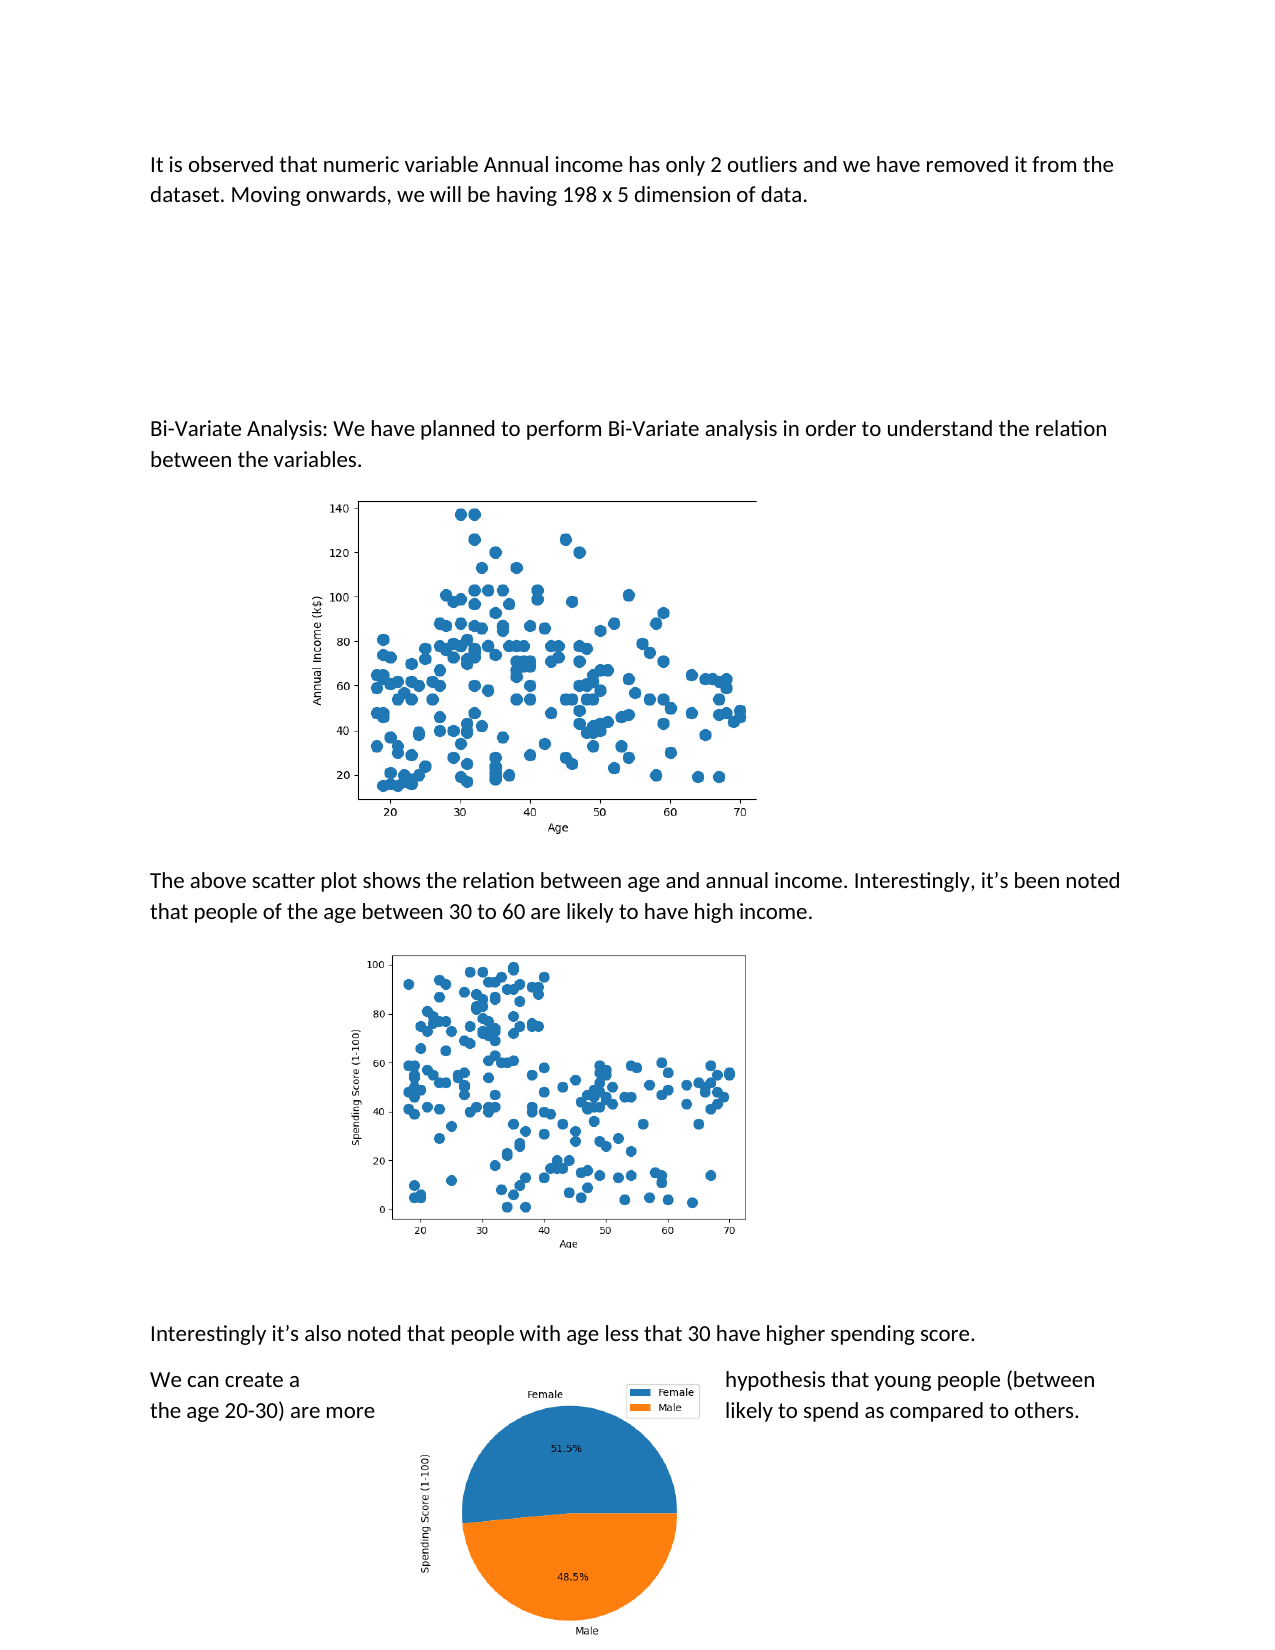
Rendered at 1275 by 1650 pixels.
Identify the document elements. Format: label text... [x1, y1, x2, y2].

text We can create a hypothesis that young people (between the age 20-30) are more likely to spend as compared to others. [150, 1366, 1125, 1424]
text It is observed that numeric variable Annual income has only 2 outliers and we have removed it from the dataset. Moving onwards, we will be having 198 x 5 dimension of data. [150, 150, 1125, 208]
picture [339, 948, 746, 1248]
text Bi-Variate Analysis: We have planned to perform Bi-Variate analysis in order to understand the relation between the variables. [150, 414, 1125, 473]
picture [297, 492, 758, 834]
text The above scatter plot shows the relation between age and annual income. Interestingly, it’s been noted that people of the age between 30 to 60 are likely to have high income. [150, 867, 1125, 925]
picture [412, 1368, 707, 1647]
text Interestingly it’s also noted that people with age less that 30 have higher spending score. [150, 1319, 1125, 1347]
